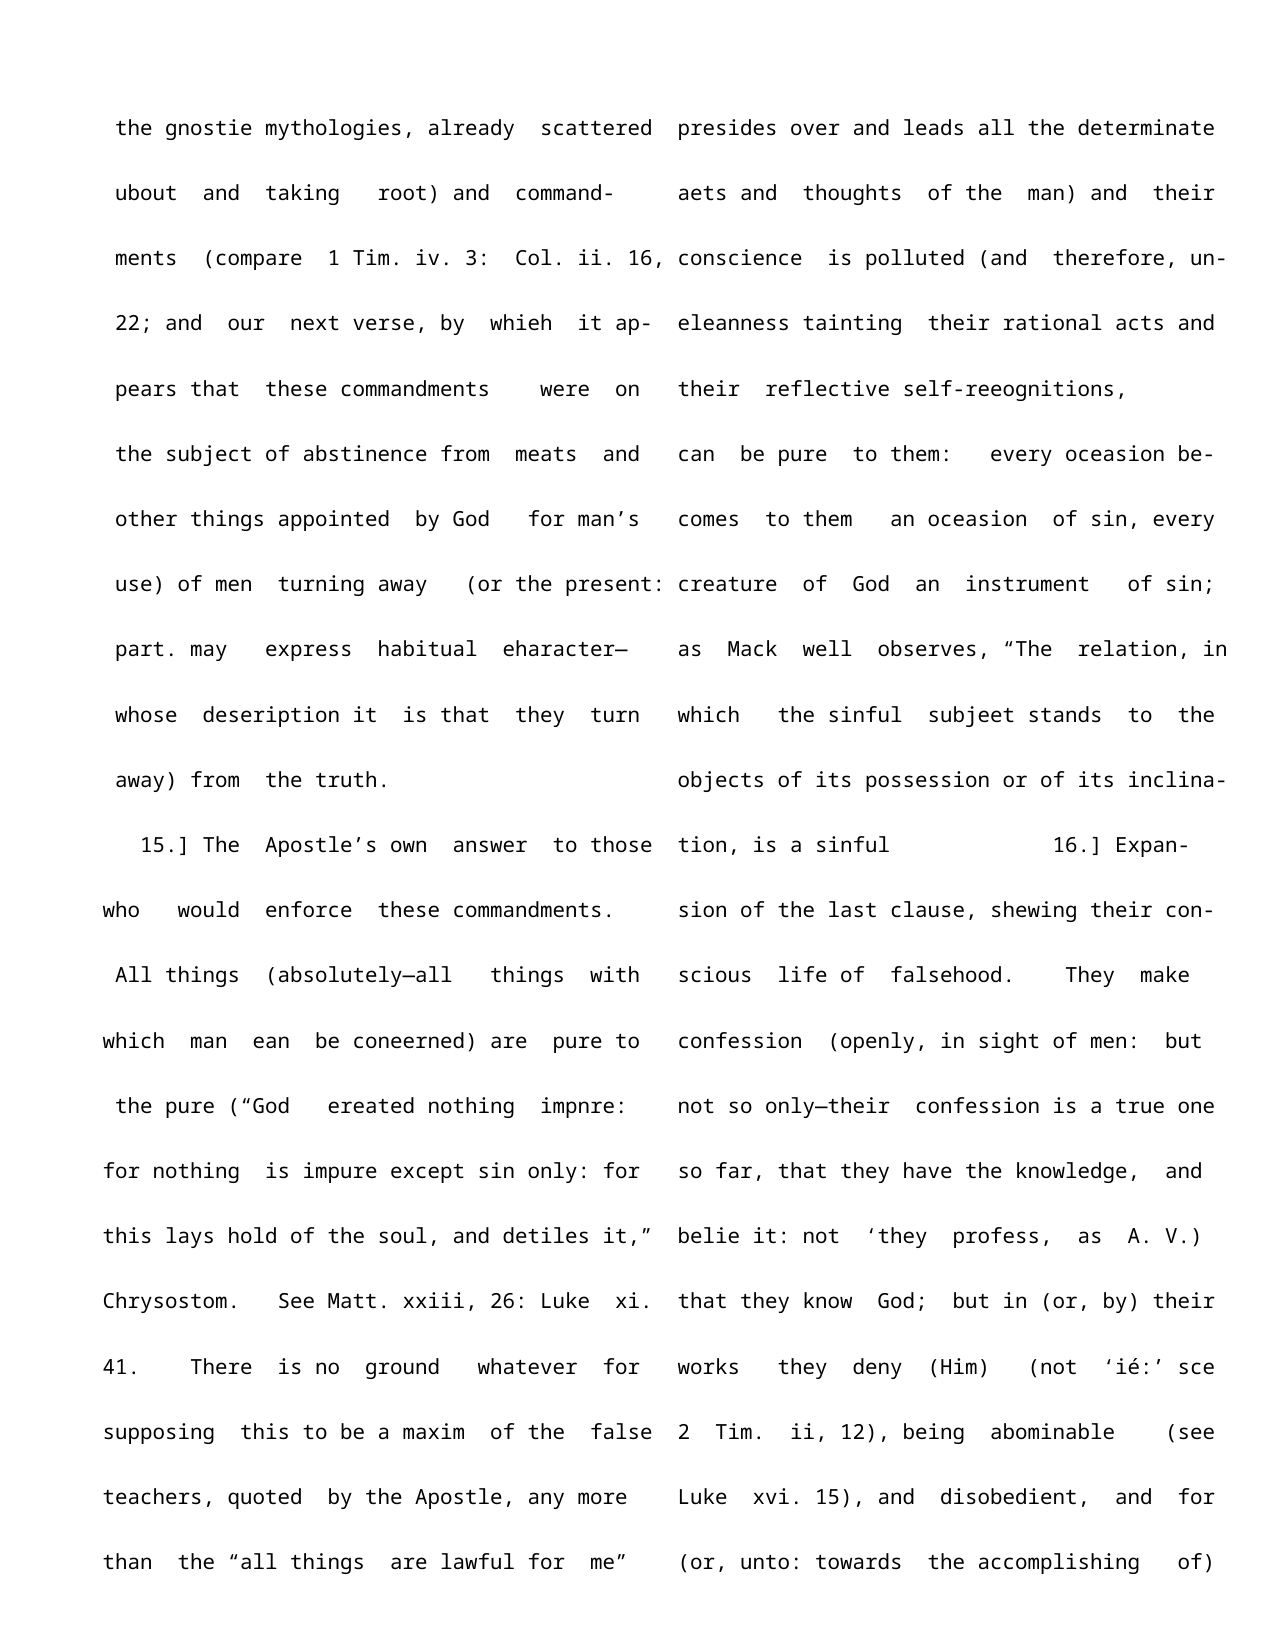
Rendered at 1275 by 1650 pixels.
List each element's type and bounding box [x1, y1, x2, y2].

text [15, 15, 1260, 1608]
